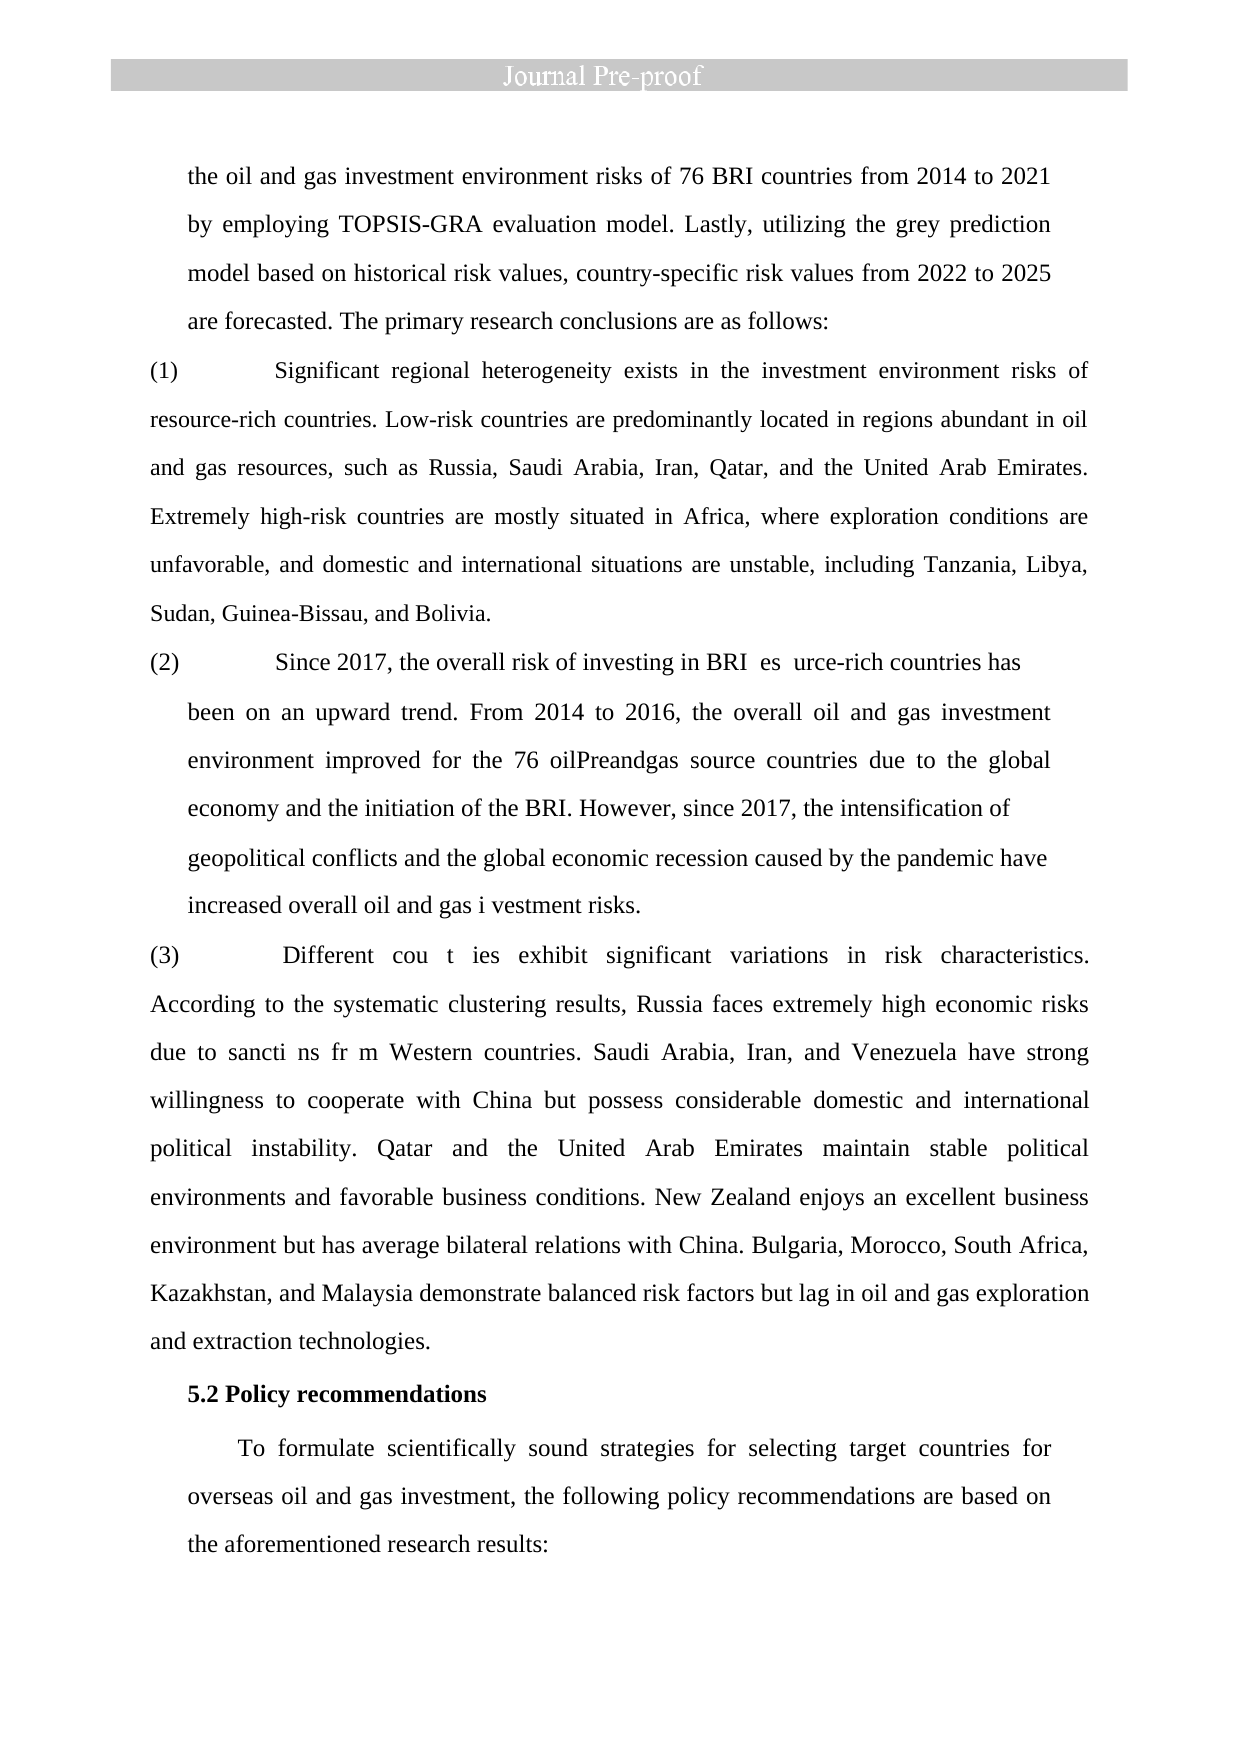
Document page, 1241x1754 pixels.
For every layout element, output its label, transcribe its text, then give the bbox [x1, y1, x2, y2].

picture [110, 59, 1128, 91]
text 5.2 Policy recommendations [187, 1379, 1090, 1408]
list Significant regional heterogeneity exists in the investment environment risks of resource-rich countries. Low-risk countries are predominantly located in regions abundant in oil and gas resources, such as Russia, Saudi Arabia, Iran, Qatar, and the United Arab Emirates. Extremely high-risk countries are mostly situated in Africa, where exploration conditions are unfavorable, and domestic and international situations are unstable, including Tanzania, Libya, Sudan, Guinea-Bissau, and Bolivia. [150, 356, 1090, 626]
text been on an upward trend. From 2014 to 2016, the overall oil and gas investment environment improved for the 76 oilPreandgas source countries due to the global economy and the initiation of the BRI. However, since 2017, the intensification of [187, 697, 1052, 822]
text To formulate scientifically sound strategies for selecting target countries for overseas oil and gas investment, the following policy recommendations are based on the aforementioned research results: [187, 1433, 1052, 1557]
text the oil and gas investment environment risks of 76 BRI countries from 2014 to 2021 by employing TOPSIS-GRA evaluation model. Lastly, utilizing the grey prediction model based on historical risk values, country-specific risk values from 2022 to 2025 are forecasted. The primary research conclusions are as follows: [187, 161, 1052, 334]
list Since 2017, the overall risk of investing in BRI es urce-rich countries has [150, 647, 1090, 676]
list Different cou t ies exhibit significant variations in risk characteristics. According to the systematic clustering results, Russia faces extremely high economic risks due to sancti ns fr m Western countries. Saudi Arabia, Iran, and Venezuela have strong willingness to cooperate with China but possess considerable domestic and international political instability. Qatar and the United Arab Emirates maintain stable political environments and favorable business conditions. New Zealand enjoys an excellent business environment but has average bilateral relations with China. Bulgaria, Morocco, South Africa, Kazakhstan, and Malaysia demonstrate balanced risk factors but lag in oil and gas exploration and extraction technologies. [150, 941, 1090, 1355]
text geopolitical conflicts and the global economic recession caused by the pandemic have increased overall oil and gas i vestment risks. [187, 843, 1052, 919]
